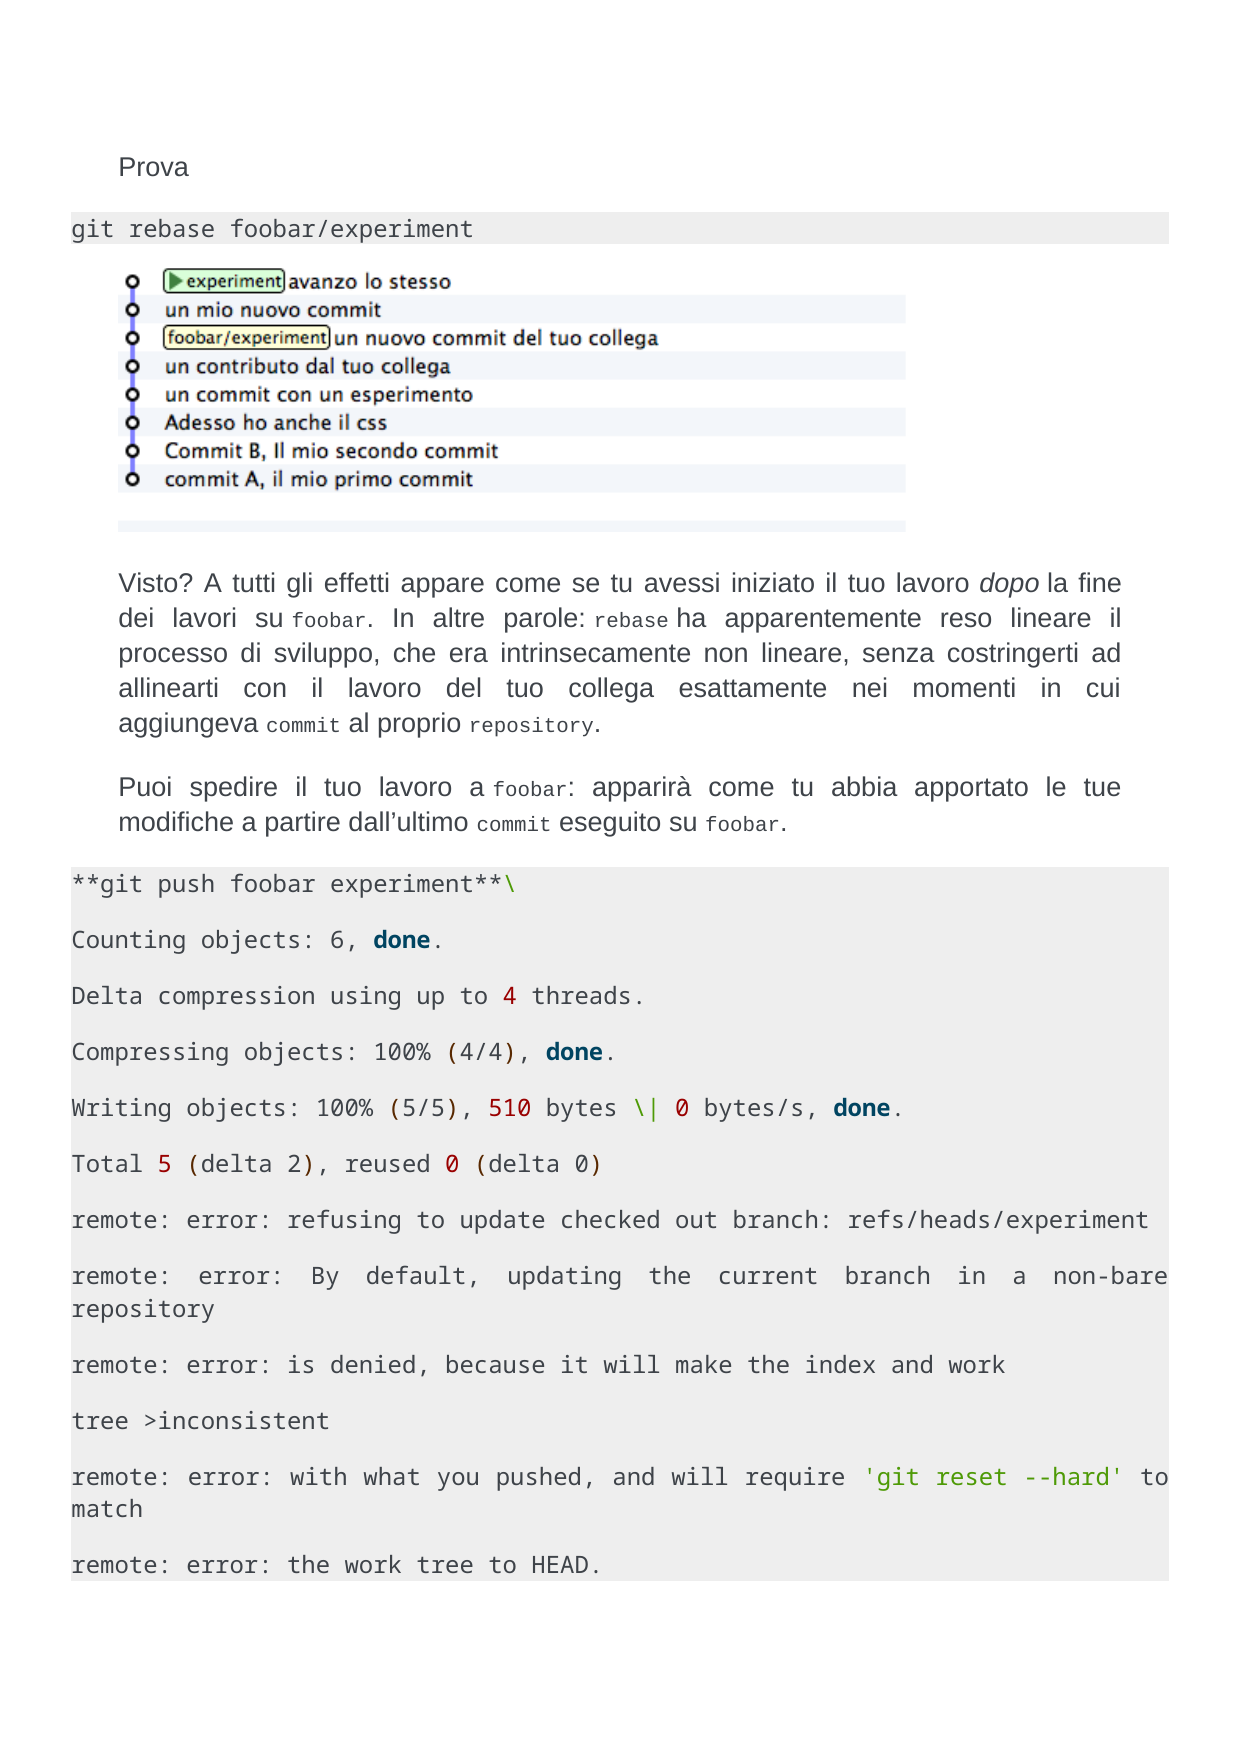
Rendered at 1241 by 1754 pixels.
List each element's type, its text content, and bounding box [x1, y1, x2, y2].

text Delta compression using up to 4 threads. [71, 979, 1169, 1011]
text Visto? A tutti gli effetti appare come se tu avessi iniziato il tuo lavoro dopo la fine dei lavori su foobar. In altre parole: rebase ha apparentemente reso lineare il processo di sviluppo, che era intrinsecamente non lineare, senza costringerti ad allinearti con il lavoro del tuo collega esattamente nei momenti in cui aggiungeva commit al proprio repository. [118, 563, 1122, 738]
text **git push foobar experiment**\ [71, 867, 1169, 899]
text tree >inconsistent [71, 1403, 1169, 1436]
text Puoi spedire il tuo lavoro a foobar: apparirà come tu abbia apportato le tue modifiche a partire dall’ultimo commit eseguito su foobar. [118, 767, 1122, 837]
text Prova [118, 148, 1122, 183]
text Writing objects: 100% (5/5), 510 bytes \| 0 bytes/s, done. [71, 1091, 1169, 1123]
text remote: error: with what you pushed, and will require 'git reset --hard' to match [71, 1459, 1169, 1525]
text remote: error: is denied, because it will make the index and work [71, 1347, 1169, 1380]
text remote: error: the work tree to HEAD. [71, 1548, 1169, 1581]
text Counting objects: 6, done. [71, 923, 1169, 955]
text remote: error: refusing to update checked out branch: refs/heads/experiment [71, 1203, 1169, 1235]
text git rebase foobar/experiment [71, 212, 1169, 244]
text Compressing objects: 100% (4/4), done. [71, 1035, 1169, 1067]
text Total 5 (delta 2), reused 0 (delta 0) [71, 1147, 1169, 1179]
picture [118, 267, 906, 532]
text remote: error: By default, updating the current branch in a non-bare repository [71, 1259, 1169, 1324]
